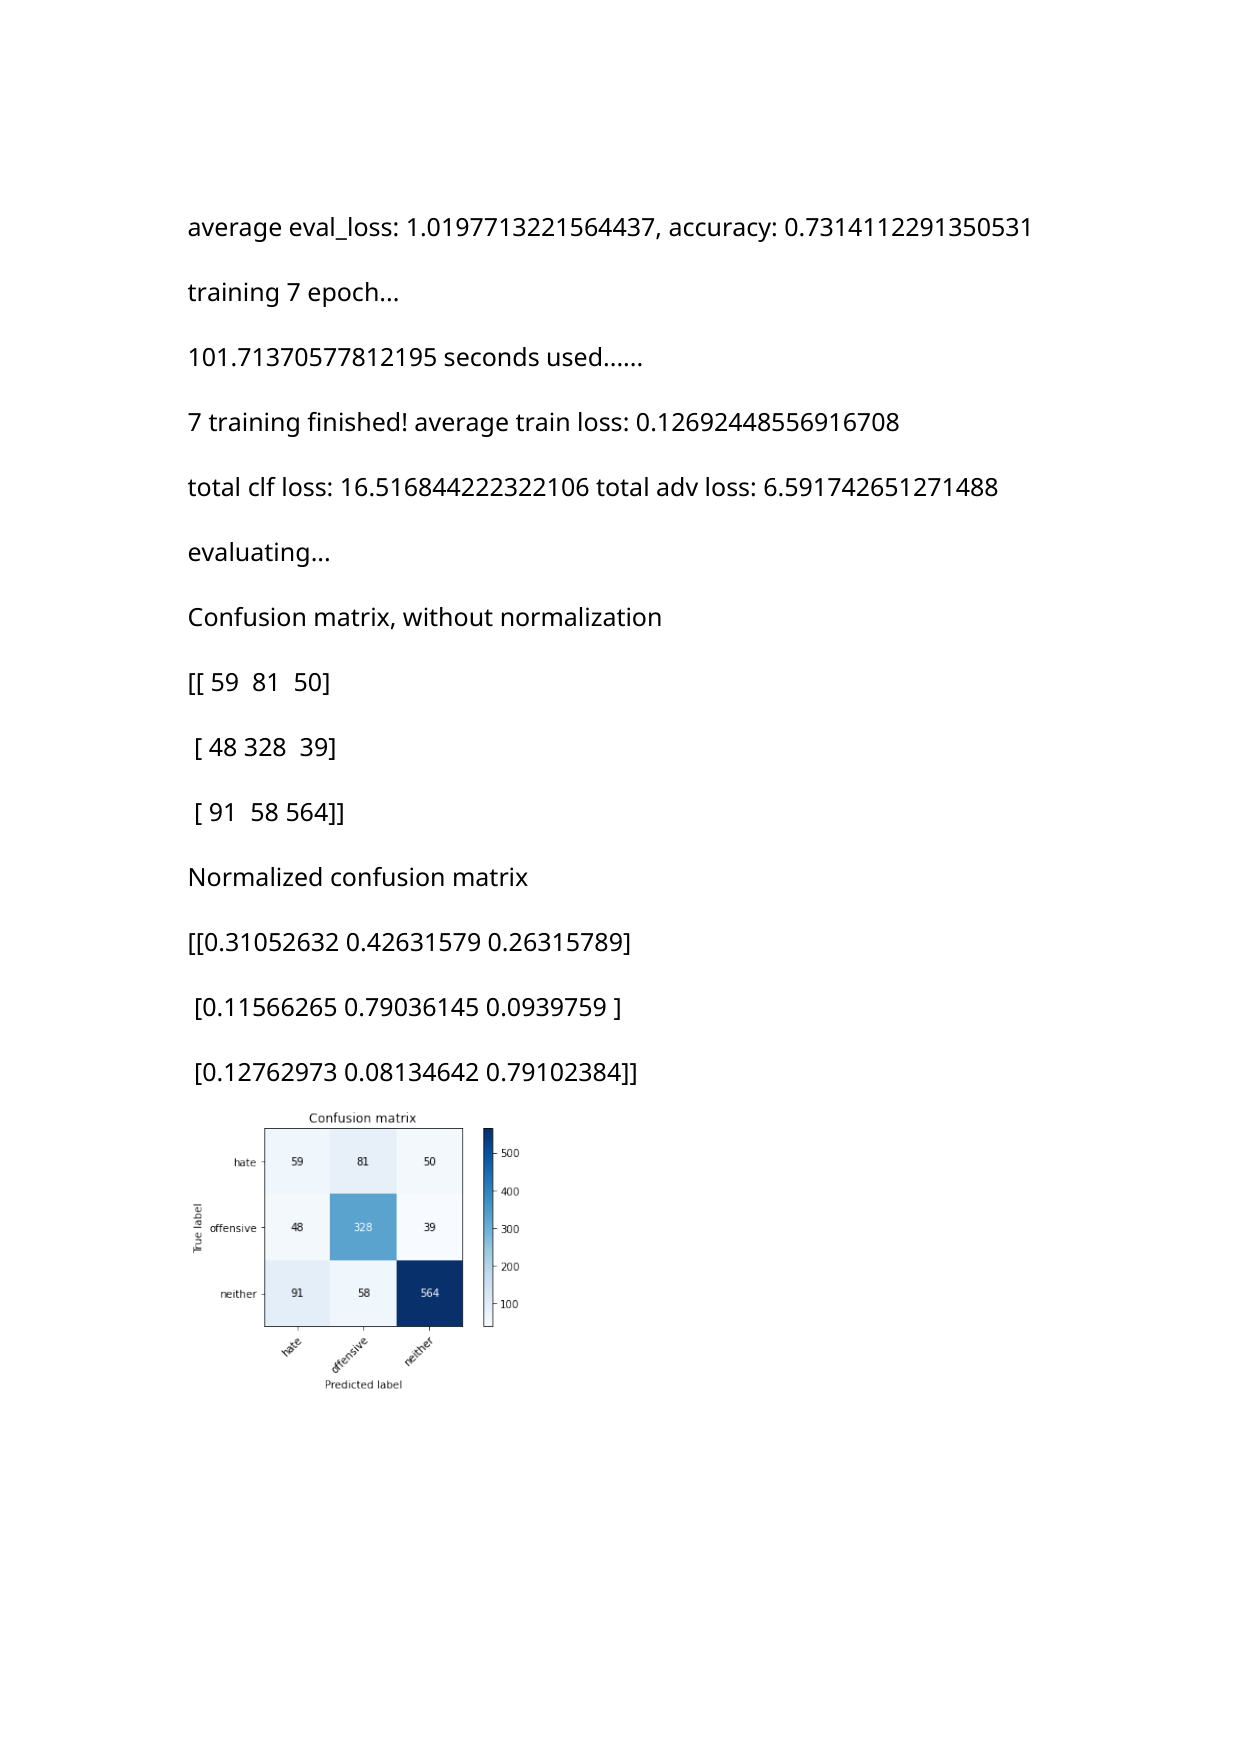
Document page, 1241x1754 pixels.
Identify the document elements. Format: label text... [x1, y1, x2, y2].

text Confusion matrix, without normalization [187, 584, 1053, 649]
text total clf loss: 16.516844222322106 total adv loss: 6.591742651271488 [187, 454, 1053, 519]
text [ 91 58 564]] [187, 779, 1053, 844]
text training 7 epoch... [187, 259, 1053, 324]
text 101.71370577812195 seconds used...... [187, 324, 1053, 389]
text average eval_loss: 1.0197713221564437, accuracy: 0.7314112291350531 [187, 194, 1053, 259]
text [0.11566265 0.79036145 0.0939759 ] [187, 974, 1053, 1039]
text Normalized confusion matrix [187, 844, 1053, 909]
text 7 training finished! average train loss: 0.12692448556916708 [187, 389, 1053, 454]
text evaluating... [187, 519, 1053, 584]
picture [187, 1105, 527, 1397]
text [[ 59 81 50] [187, 649, 1053, 714]
text [[0.31052632 0.42631579 0.26315789] [187, 909, 1053, 974]
text [0.12762973 0.08134642 0.79102384]] [187, 1039, 1053, 1104]
text [ 48 328 39] [187, 714, 1053, 779]
